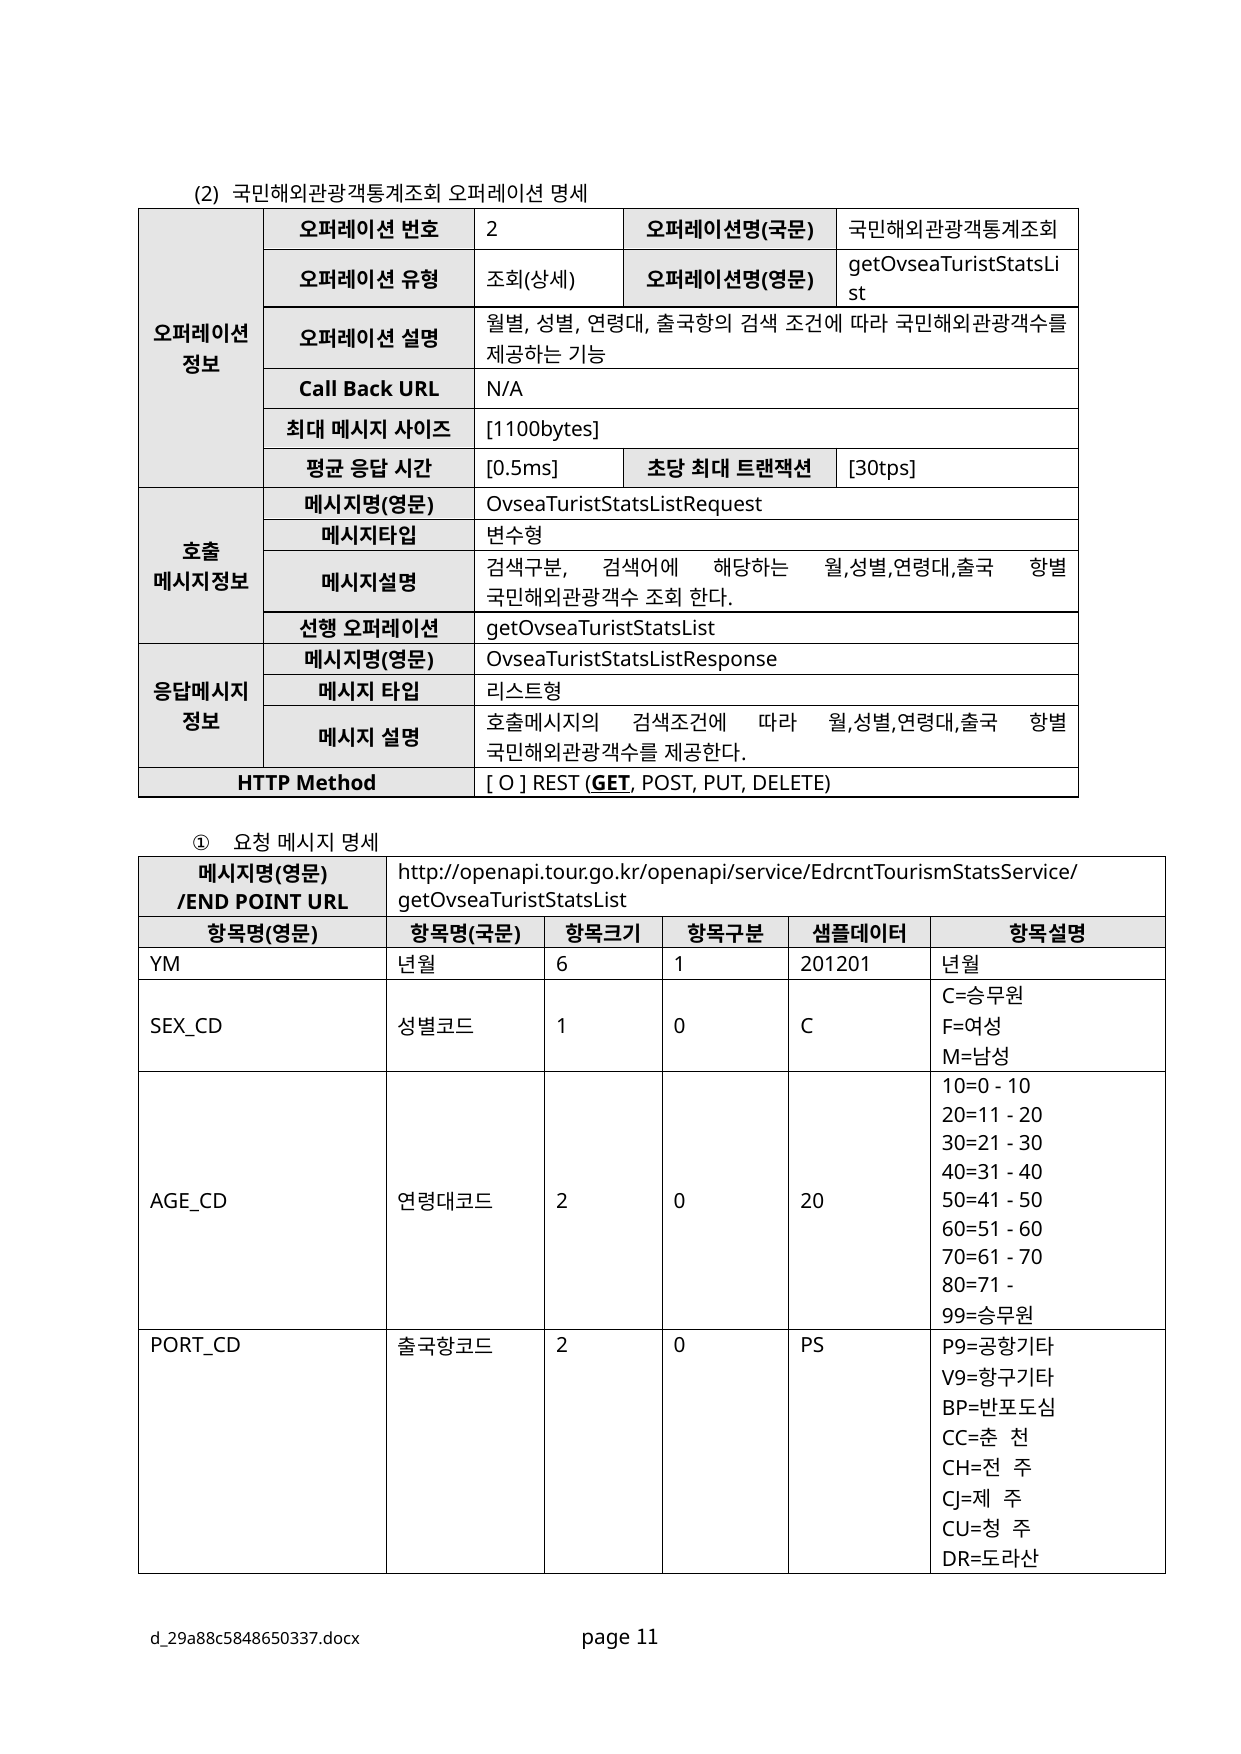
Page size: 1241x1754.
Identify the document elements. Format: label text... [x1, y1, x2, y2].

table_cell PS [789, 1330, 930, 1573]
table_cell 항목구분 [663, 917, 788, 947]
list 요청 메시지 명세 [192, 826, 1090, 856]
table_cell 메시지 설명 [264, 706, 474, 767]
table_cell 6 [545, 948, 662, 978]
table_cell 0 [663, 1330, 788, 1573]
table_header http://openapi.tour.go.kr/openapi/service/EdrcntTourismStatsService/getOvseaTuristStatsList [387, 857, 1165, 916]
table_cell 0 [663, 980, 788, 1071]
table_cell [1100bytes] [475, 409, 1078, 447]
table_cell 0 [663, 1072, 788, 1329]
table_cell 월별, 성별, 연령대, 출국항의 검색 조건에 따라 국민해외관광객수를 제공하는 기능 [475, 308, 1078, 368]
table_cell AGE_CD [139, 1072, 386, 1329]
table_cell 리스트형 [475, 675, 1078, 705]
table_cell [0.5ms] [475, 449, 623, 487]
table_cell 오퍼레이션명(영문) [624, 250, 836, 306]
table_cell OvseaTuristStatsListRequest [475, 488, 1078, 518]
table_cell 항목크기 [545, 917, 662, 947]
table_cell getOvseaTuristStatsList [837, 250, 1078, 306]
table_cell 년월 [931, 948, 1165, 978]
table_cell 조회(상세) [475, 250, 623, 306]
table_cell 평균 응답 시간 [264, 449, 474, 487]
table_cell 201201 [789, 948, 930, 978]
table_cell 10=0 - 10 20=11 - 20 30=21 - 30 40=31 - 40 50=41 - 50 60=51 - 60 70=61 - 70 80=71 - 99=승무원 [931, 1072, 1165, 1329]
table_header 메시지명(영문) /END POINT URL [139, 857, 386, 916]
table_cell 메시지타입 [264, 520, 474, 550]
table_cell 항목명(영문) [139, 917, 386, 947]
table_cell 메시지명(영문) [264, 644, 474, 674]
table_cell Call Back URL [264, 369, 474, 408]
table_cell 2 [545, 1072, 662, 1329]
table_cell PORT_CD [139, 1330, 386, 1573]
list 국민해외관광객통계조회 오퍼레이션 명세 [194, 177, 1090, 207]
table_cell 변수형 [475, 520, 1078, 550]
table_cell 선행 오퍼레이션 [264, 613, 474, 643]
table_cell C [789, 980, 930, 1071]
table_cell 샘플데이터 [789, 917, 930, 947]
table_cell 메시지설명 [264, 551, 474, 611]
table_cell 성별코드 [387, 980, 544, 1071]
table_cell 항목설명 [931, 917, 1165, 947]
table_header 오퍼레이션 번호 [264, 209, 474, 248]
table_cell YM [139, 948, 386, 978]
table_header 2 [475, 209, 623, 248]
table_cell 검색구분, 검색어에 해당하는 월,성별,연령대,출국 항별 국민해외관광객수 조회 한다. [475, 551, 1078, 611]
table_cell getOvseaTuristStatsList [475, 613, 1078, 643]
table_cell 응답메시지 정보 [139, 644, 263, 767]
table_cell 2 [545, 1330, 662, 1573]
table_cell 메시지명(영문) [264, 488, 474, 518]
table_header 오퍼레이션 정보 [139, 209, 263, 487]
table_cell [ O ] REST (GET, POST, PUT, DELETE) [475, 768, 1078, 796]
table_cell 1 [545, 980, 662, 1071]
table_cell 출국항코드 [387, 1330, 544, 1573]
table_cell 오퍼레이션 설명 [264, 308, 474, 368]
table_cell 항목명(국문) [387, 917, 544, 947]
table_header 국민해외관광객통계조회 [837, 209, 1078, 248]
table_cell 20 [789, 1072, 930, 1329]
table_cell 연령대코드 [387, 1072, 544, 1329]
table_header 오퍼레이션명(국문) [624, 209, 836, 248]
table_cell 1 [663, 948, 788, 978]
table_cell 메시지 타입 [264, 675, 474, 705]
table_cell 오퍼레이션 유형 [264, 250, 474, 306]
table_cell 년월 [387, 948, 544, 978]
table_cell HTTP Method [139, 768, 474, 796]
table_cell N/A [475, 369, 1078, 408]
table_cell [931, 1330, 1165, 1573]
table_cell 호출 메시지정보 [139, 488, 263, 643]
table_cell 호출메시지의 검색조건에 따라 월,성별,연령대,출국 항별 국민해외관광객수를 제공한다. [475, 706, 1078, 767]
table_cell [30tps] [837, 449, 1078, 487]
table_cell OvseaTuristStatsListResponse [475, 644, 1078, 674]
table_cell SEX_CD [139, 980, 386, 1071]
table_cell 최대 메시지 사이즈 [264, 409, 474, 447]
table_cell C=승무원 F=여성 M=남성 [931, 980, 1165, 1071]
table_cell 초당 최대 트랜잭션 [624, 449, 836, 487]
